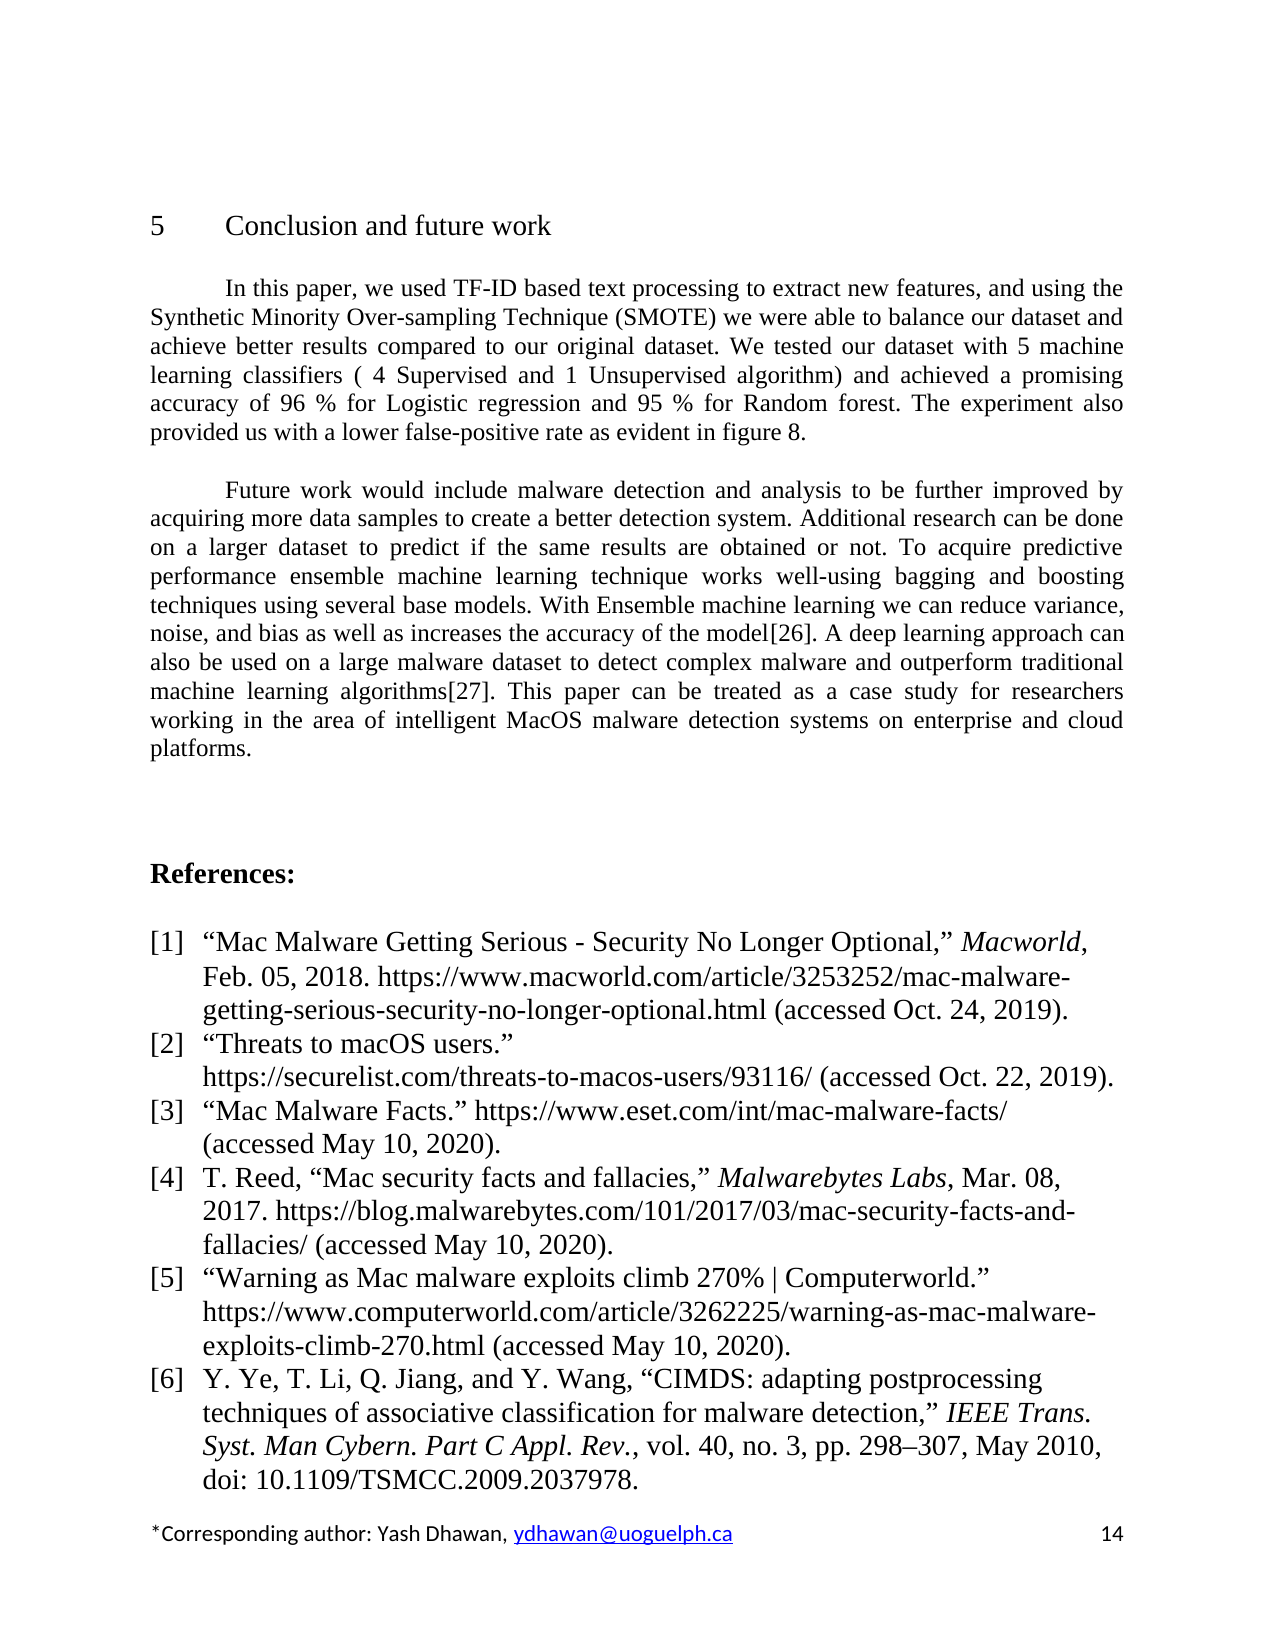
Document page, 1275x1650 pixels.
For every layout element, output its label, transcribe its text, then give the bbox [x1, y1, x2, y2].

text [6] Y. Ye, T. Li, Q. Jiang, and Y. Wang, “CIMDS: adapting postprocessing techniques of associative classification for malware detection,” IEEE Trans. Syst. Man Cybern. Part C Appl. Rev., vol. 40, no. 3, pp. 298–307, May 2010, doi: 10.1109/TSMCC.2009.2037978. [150, 1361, 1125, 1495]
text References: [150, 856, 1125, 889]
text [1] “Mac Malware Getting Serious - Security No Longer Optional,” Macworld, Feb. 05, 2018. https://www.macworld.com/article/3253252/mac-malware-getting-serious-security-no-longer-optional.html (accessed Oct. 24, 2019). [150, 923, 1125, 1026]
text [4] T. Reed, “Mac security facts and fallacies,” Malwarebytes Labs, Mar. 08, 2017. https://blog.malwarebytes.com/101/2017/03/mac-security-facts-and-fallacies/ (accessed May 10, 2020). [150, 1160, 1125, 1261]
text [5] “Warning as Mac malware exploits climb 270% | Computerworld.” https://www.computerworld.com/article/3262225/warning-as-mac-malware-exploits-climb-270.html (accessed May 10, 2020). [150, 1261, 1125, 1361]
text Future work would include malware detection and analysis to be further improved by acquiring more data samples to create a better detection system. Additional research can be done on a larger dataset to predict if the same results are obtained or not. To acquire predictive performance ensemble machine learning technique works well-using bagging and boosting techniques using several base models. With Ensemble machine learning we can reduce variance, noise, and bias as well as increases the accuracy of the model[26]. A deep learning approach can also be used on a large malware dataset to detect complex malware and outperform traditional machine learning algorithms[27]. This paper can be treated as a case study for researchers working in the area of intelligent MacOS malware detection systems on enterprise and cloud platforms. [150, 475, 1125, 762]
text [3] “Mac Malware Facts.” https://www.eset.com/int/mac-malware-facts/ (accessed May 10, 2020). [150, 1093, 1125, 1160]
text In this paper, we used TF-ID based text processing to extract new features, and using the Synthetic Minority Over-sampling Technique (SMOTE) we were able to balance our dataset and achieve better results compared to our original dataset. We tested our dataset with 5 machine learning classifiers ( 4 Supervised and 1 Unsupervised algorithm) and achieved a promising accuracy of 96 % for Logistic regression and 95 % for Random forest. The experiment also provided us with a lower false-positive rate as evident in figure 8. [150, 273, 1125, 446]
subtitle Conclusion and future work [150, 208, 1125, 242]
text [2] “Threats to macOS users.” https://securelist.com/threats-to-macos-users/93116/ (accessed Oct. 22, 2019). [150, 1026, 1125, 1093]
